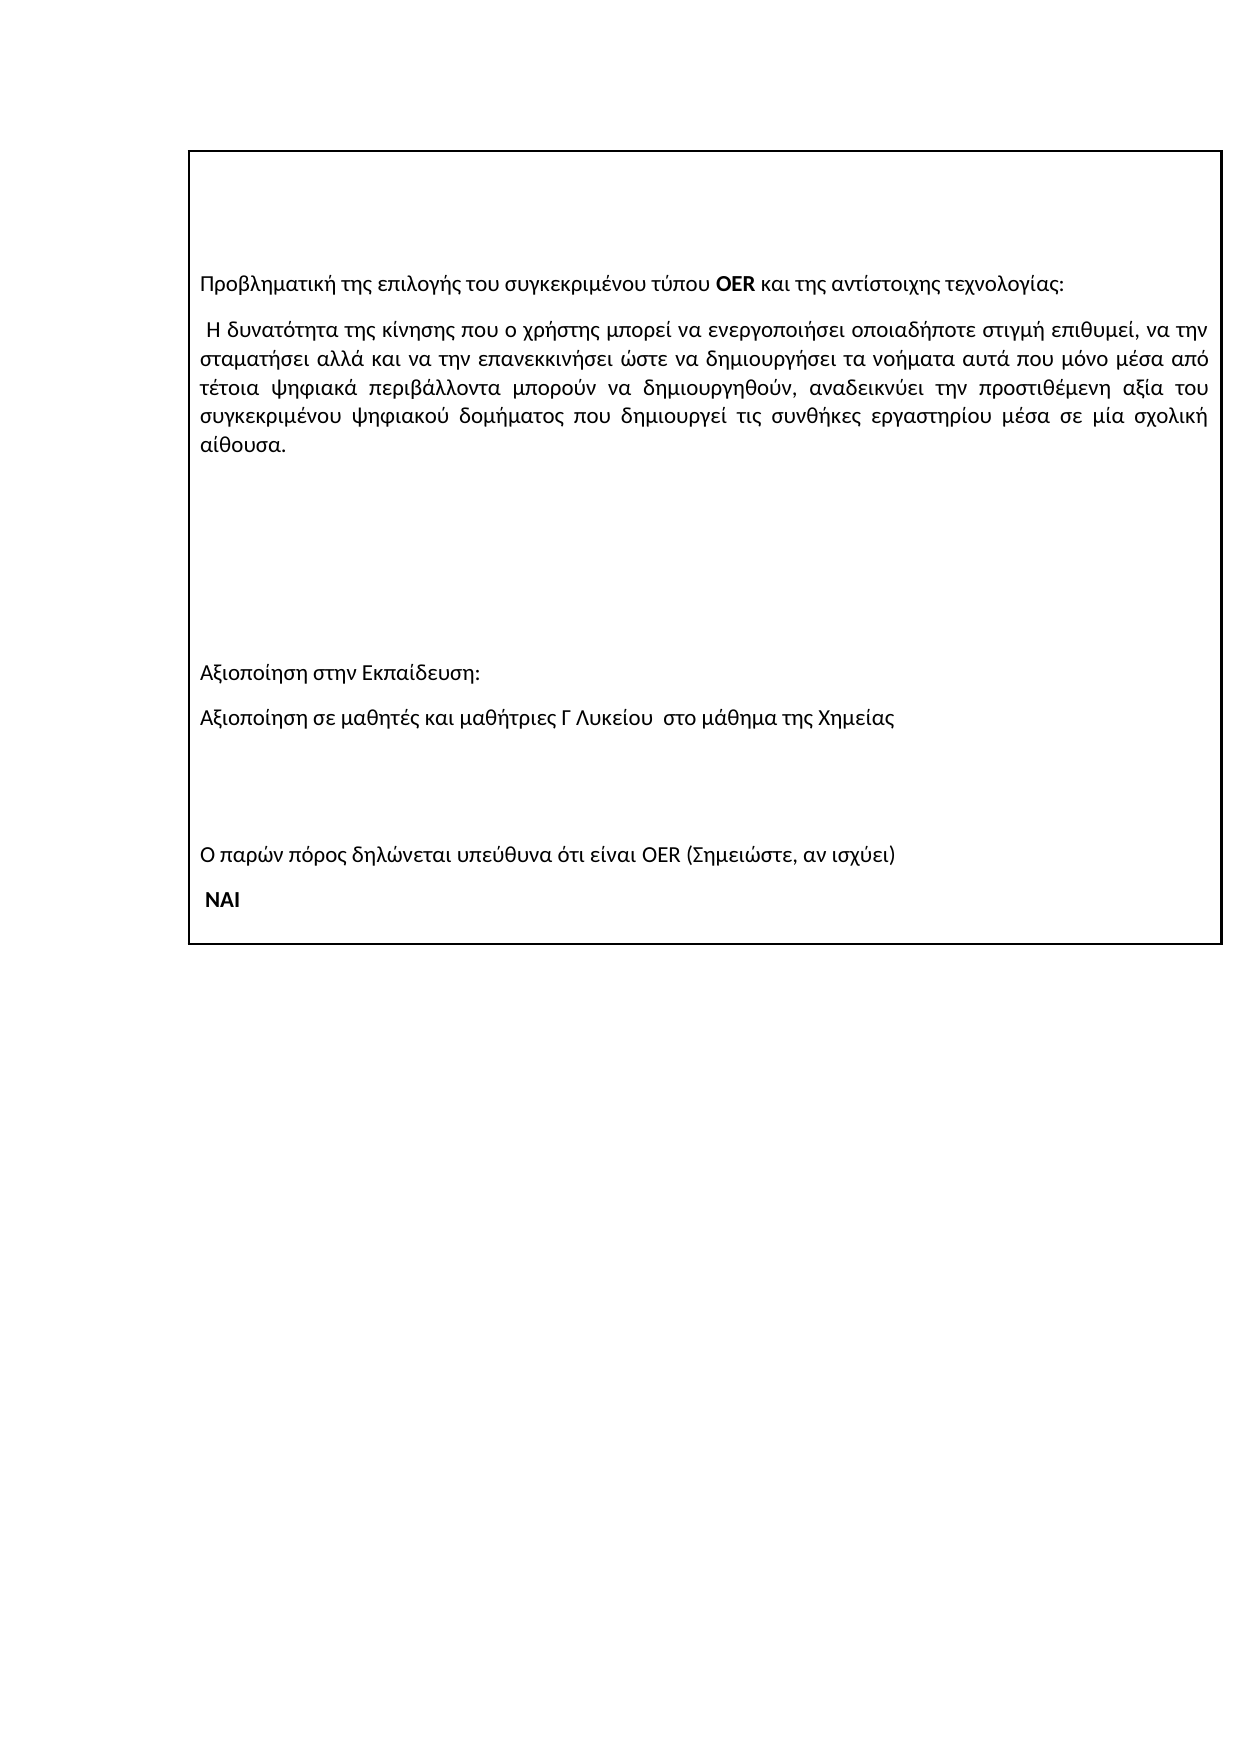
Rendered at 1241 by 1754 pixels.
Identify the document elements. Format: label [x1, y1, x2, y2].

table_cell [190, 152, 1220, 943]
